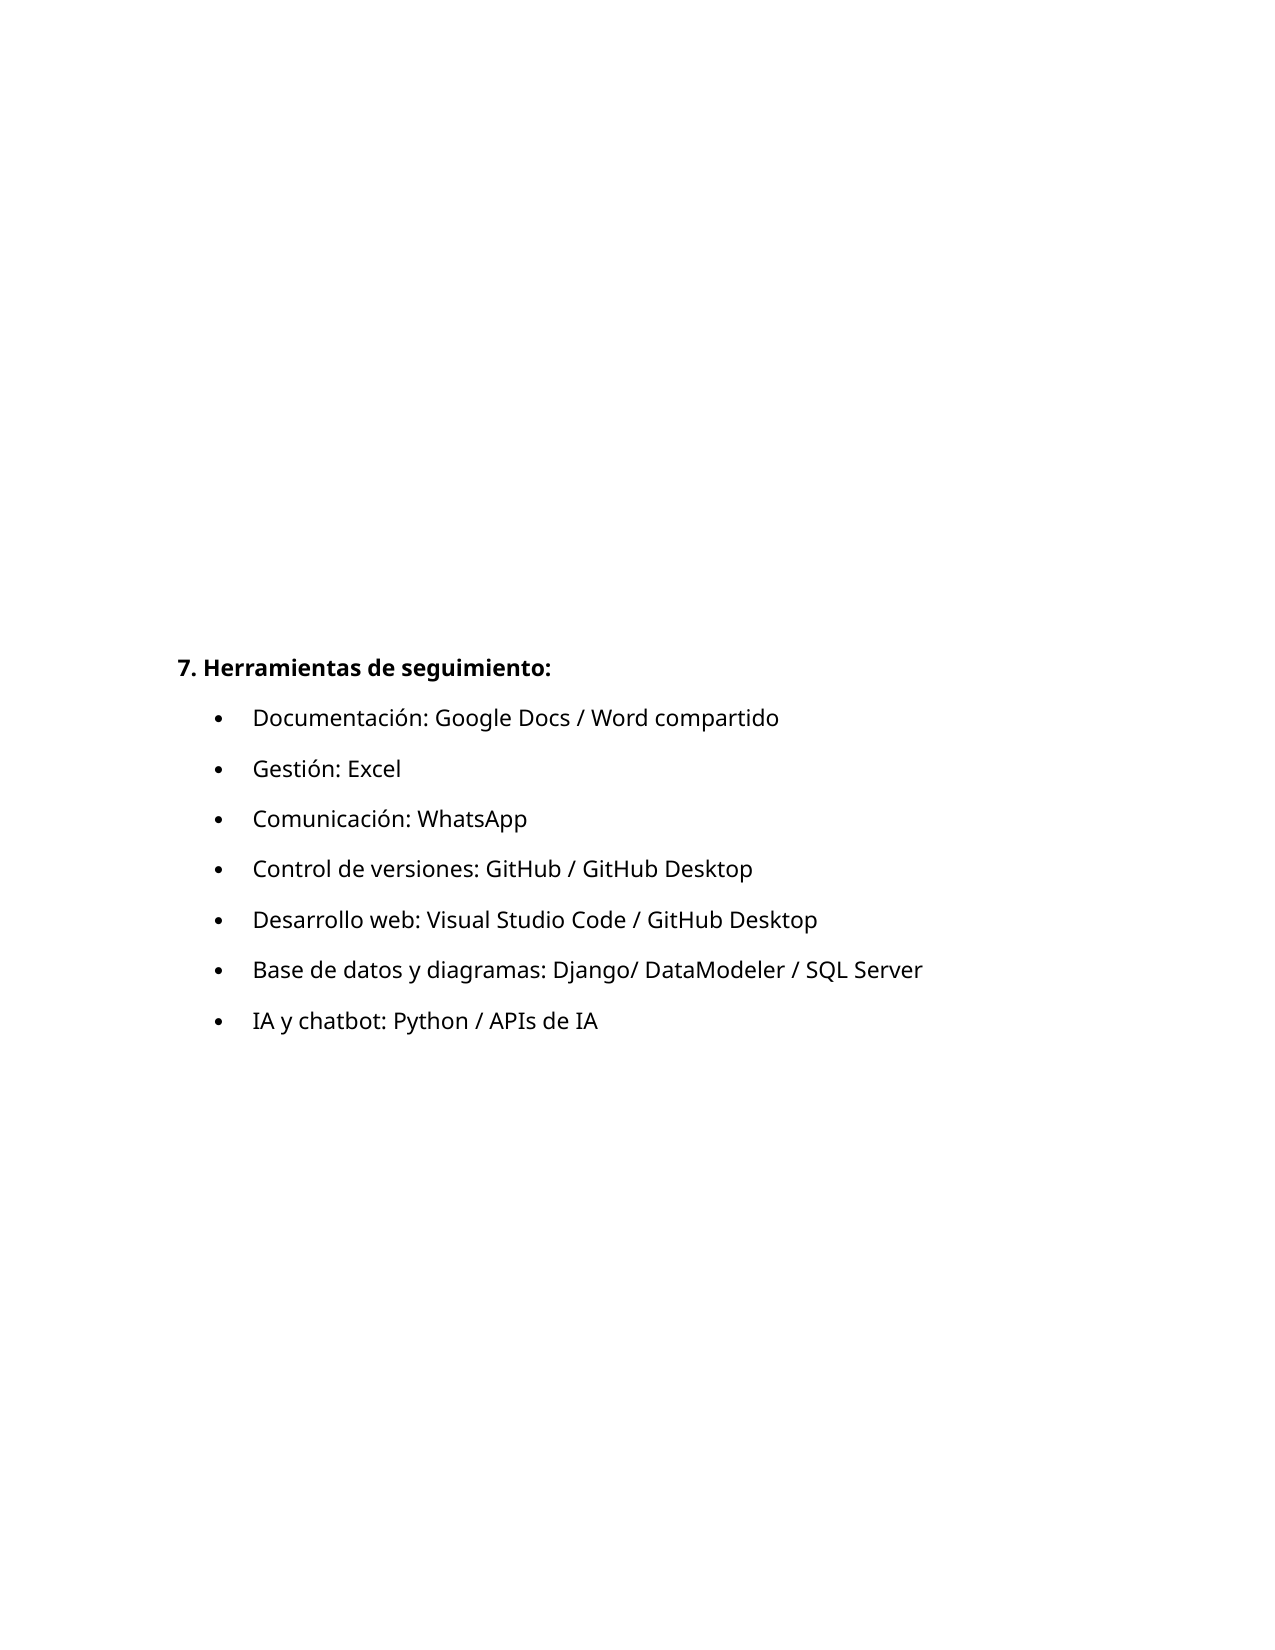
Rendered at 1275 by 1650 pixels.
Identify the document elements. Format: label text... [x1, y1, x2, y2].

list Control de versiones: GitHub / GitHub Desktop [215, 853, 1098, 885]
list Base de datos y diagramas: Django/ DataModeler / SQL Server [215, 954, 1098, 986]
list Desarrollo web: Visual Studio Code / GitHub Desktop [215, 904, 1098, 935]
list Gestión: Excel [215, 753, 1098, 784]
list IA y chatbot: Python / APIs de IA [215, 1005, 1098, 1036]
list Comunicación: WhatsApp [215, 803, 1098, 834]
list Documentación: Google Docs / Word compartido [215, 702, 1098, 733]
text 7. Herramientas de seguimiento: [177, 652, 1098, 683]
